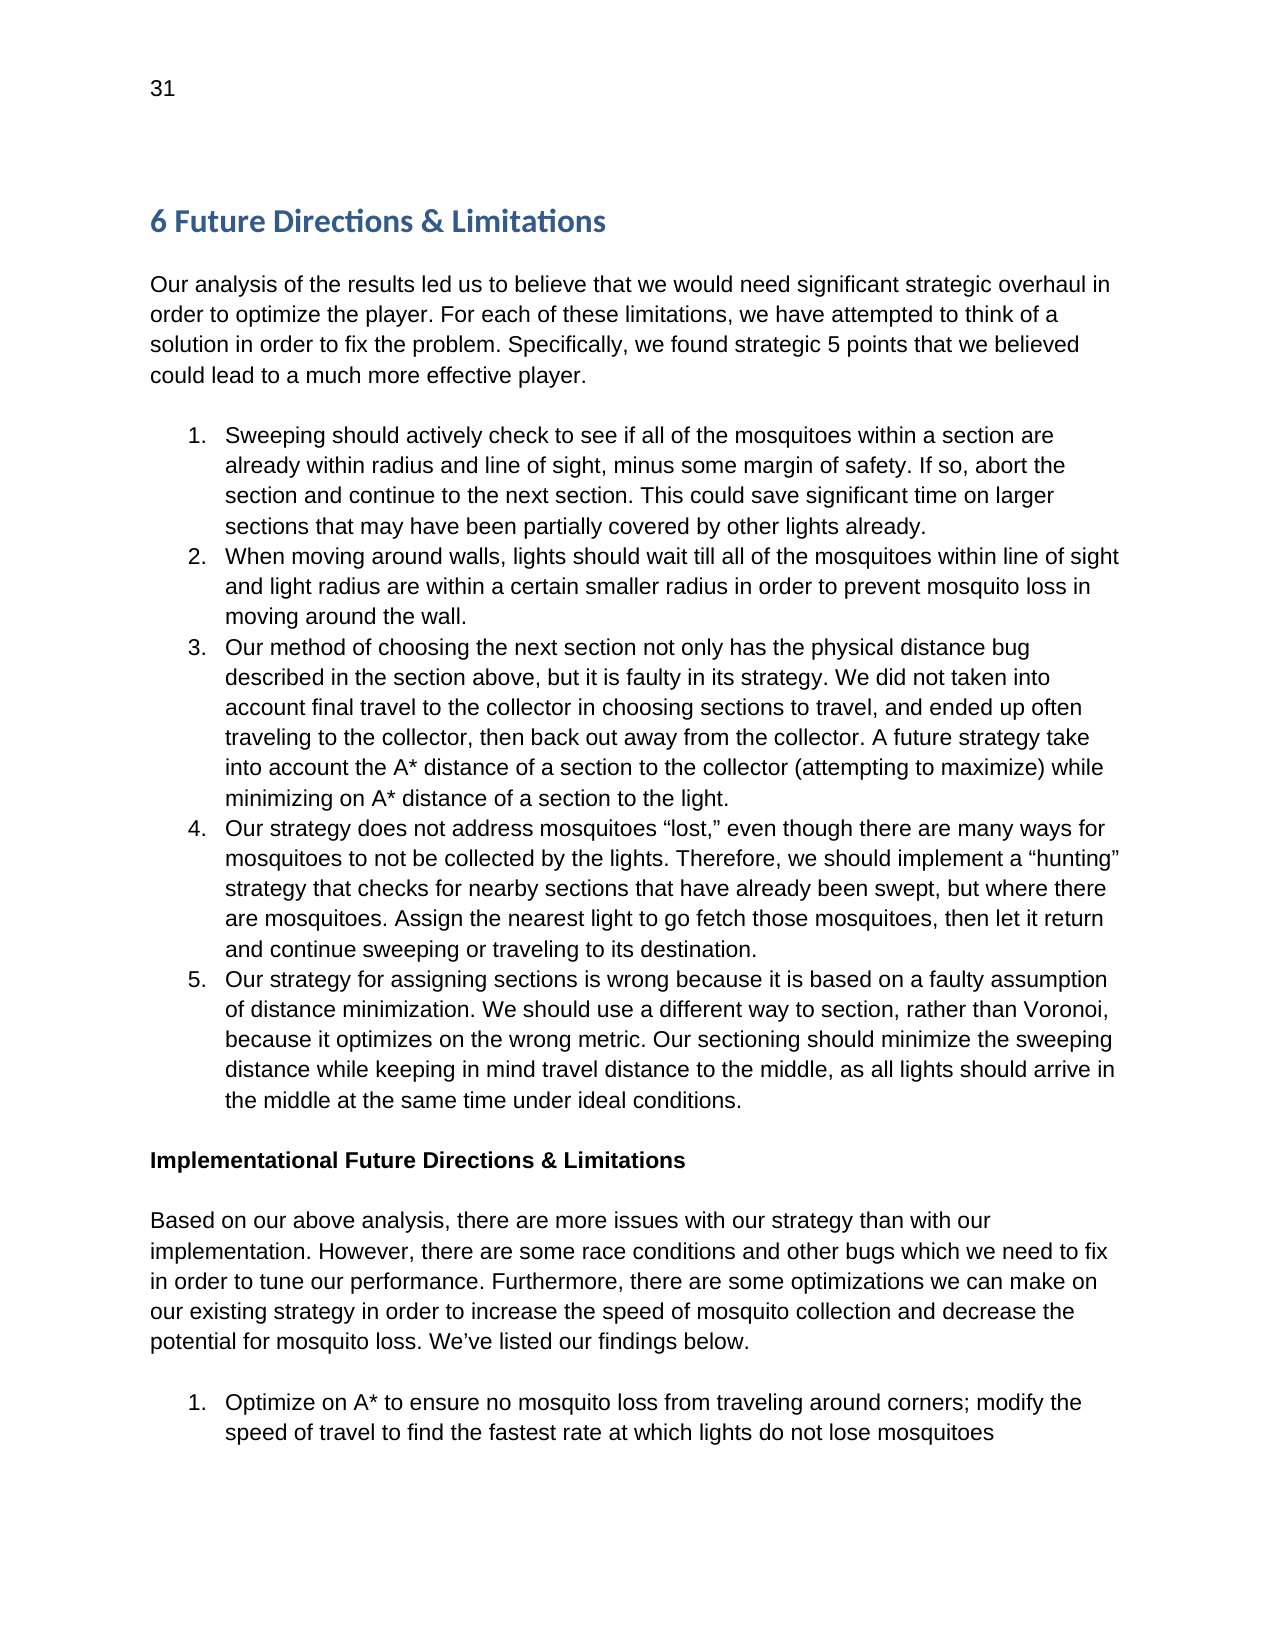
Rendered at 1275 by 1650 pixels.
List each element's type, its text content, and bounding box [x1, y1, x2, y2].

text Based on our above analysis, there are more issues with our strategy than with our implementation. However, there are some race conditions and other bugs which we need to fix in order to tune our performance. Furthermore, there are some optimizations we can make on our existing strategy in order to increase the speed of mosquito collection and decrease the potential for mosquito loss. We’ve listed our findings below. [150, 1207, 1125, 1354]
list Optimize on A* to ensure no mosquito loss from traveling around corners; modify the speed of travel to find the fastest rate at which lights do not lose mosquitoes [188, 1389, 1125, 1445]
list When moving around walls, lights should wait till all of the mosquitoes within line of sight and light radius are within a certain smaller radius in order to prevent mosquito loss in moving around the wall. [188, 543, 1125, 629]
list Our strategy for assigning sections is wrong because it is based on a faulty assumption of distance minimization. We should use a different way to section, rather than Voronoi, because it optimizes on the wrong metric. Our sectioning should minimize the sweeping distance while keeping in mind travel distance to the middle, as all lights should arrive in the middle at the same time under ideal conditions. [188, 966, 1125, 1113]
list Sweeping should actively check to see if all of the mosquitoes within a section are already within radius and line of sight, minus some margin of safety. If so, abort the section and continue to the next section. This could save significant time on larger sections that may have been partially covered by other lights already. [188, 422, 1125, 539]
list Our strategy does not address mosquitoes “lost,” even though there are many ways for mosquitoes to not be collected by the lights. Therefore, we should implement a “hunting” strategy that checks for nearby sections that have already been swept, but where there are mosquitoes. Assign the nearest light to go fetch those mosquitoes, then let it return and continue sweeping or traveling to its destination. [188, 815, 1125, 962]
list Our method of choosing the next section not only has the physical distance bug described in the section above, but it is faulty in its strategy. We did not taken into account final travel to the collector in choosing sections to travel, and ended up often traveling to the collector, then back out away from the collector. A future strategy take into account the A* distance of a section to the collector (attempting to maximize) while minimizing on A* distance of a section to the light. [188, 633, 1125, 811]
text Implementational Future Directions & Limitations [150, 1147, 1125, 1173]
text Our analysis of the results led us to believe that we would need significant strategic overhaul in order to optimize the player. For each of these limitations, we have attempted to think of a solution in order to fix the problem. Specifically, we found strategic 5 points that we believed could lead to a much more effective player. [150, 271, 1125, 388]
subtitle 6 Future Directions & Limitations [150, 200, 1125, 241]
